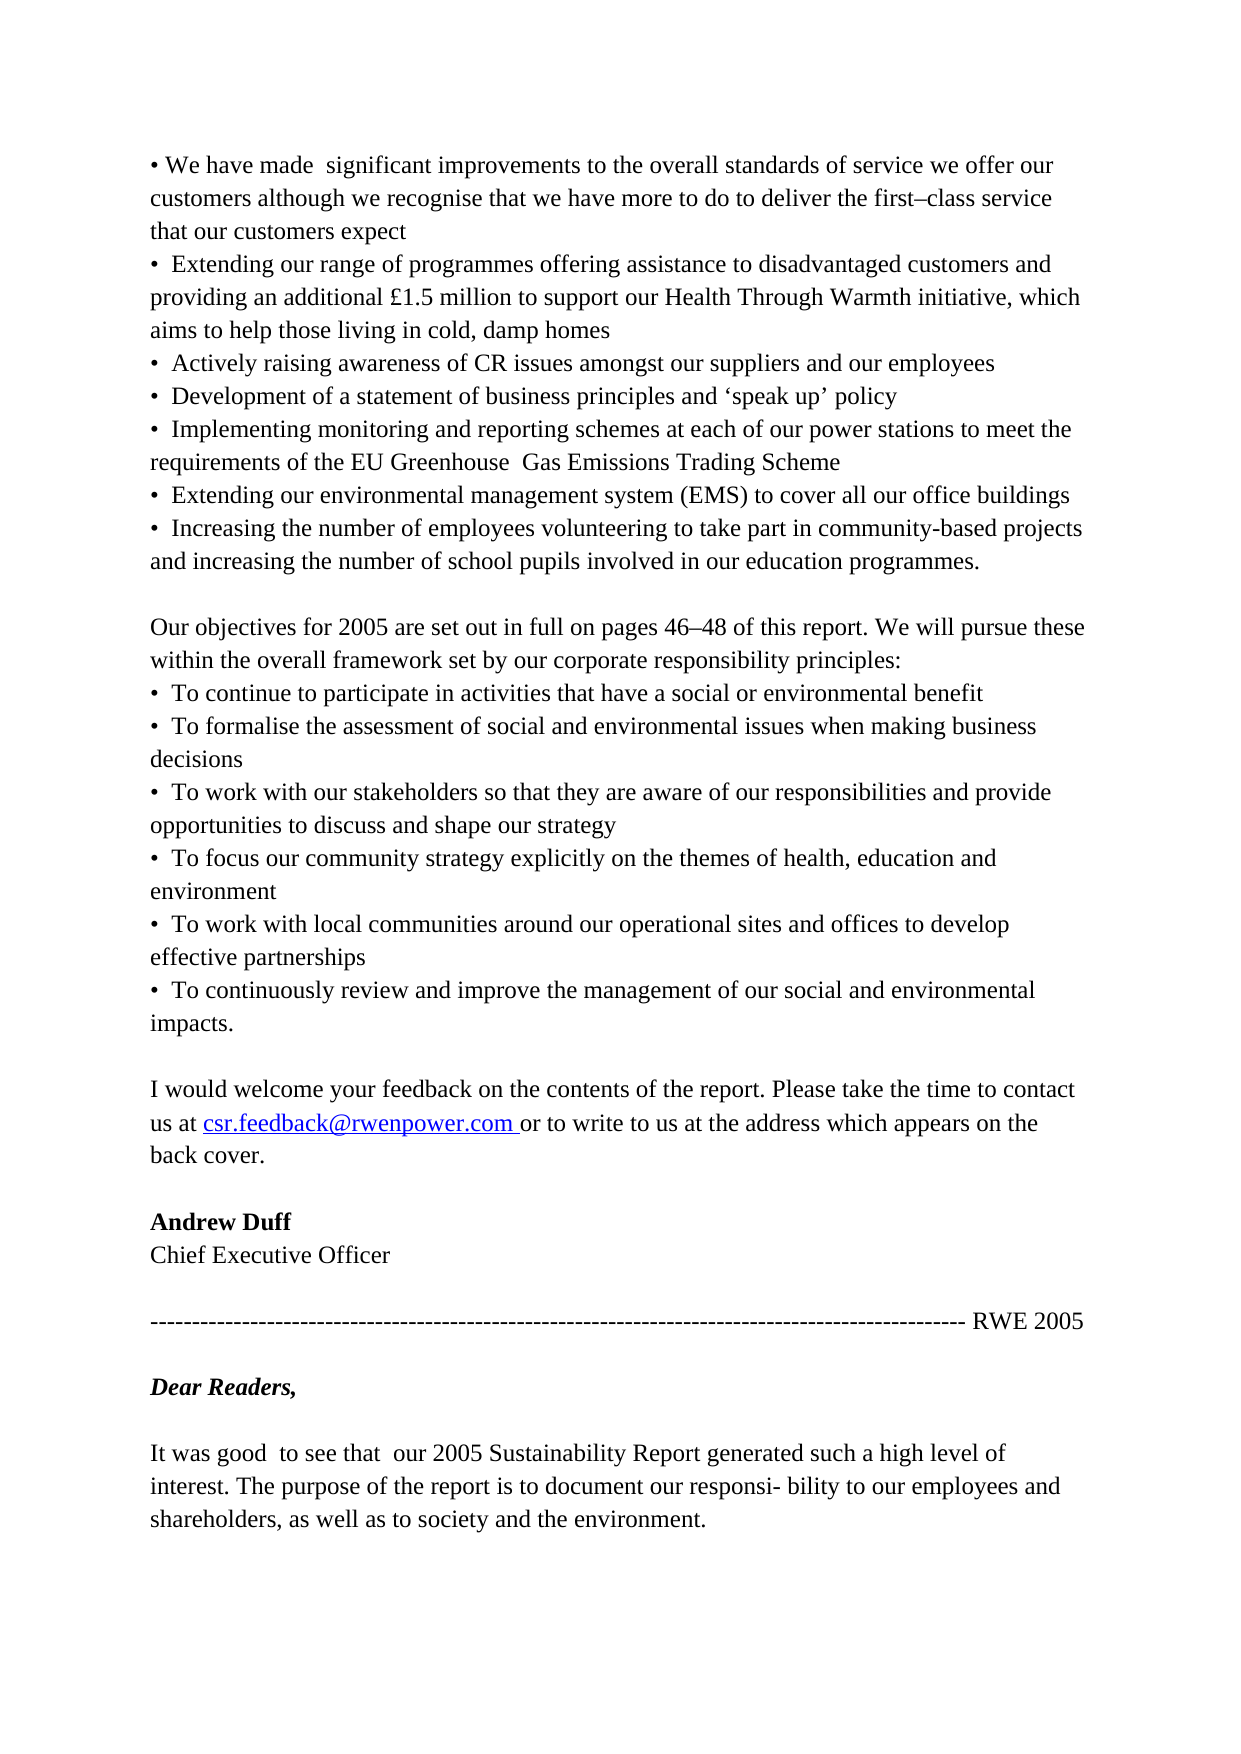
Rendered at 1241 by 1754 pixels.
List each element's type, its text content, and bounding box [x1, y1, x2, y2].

text • Implementing monitoring and reporting schemes at each of our power stations to meet the requirements of the EU Greenhouse Gas Emissions Trading Scheme [150, 414, 1090, 476]
text • To focus our community strategy explicitly on the themes of health, education and environment [150, 843, 1090, 905]
text • To work with our stakeholders so that they are aware of our responsibilities and provide opportunities to discuss and shape our strategy [150, 777, 1090, 839]
text Our objectives for 2005 are set out in full on pages 46–48 of this report. We will pursue these within the overall framework set by our corporate responsibility principles: [150, 612, 1090, 674]
text • Development of a statement of business principles and ‘speak up’ policy [150, 381, 1090, 410]
text • To work with local communities around our operational sites and offices to develop effective partnerships [150, 909, 1090, 971]
text It was good to see that our 2005 Sustainability Report generated such a high level of interest. The purpose of the report is to document our responsi- bility to our employees and shareholders, as well as to society and the environment. [150, 1438, 1090, 1533]
text Chief Executive Officer [150, 1240, 1090, 1268]
text • To formalise the assessment of social and environmental issues when making business decisions [150, 711, 1090, 773]
text I would welcome your feedback on the contents of the report. Please take the time to contact us at csr.feedback@rwenpower.com or to write to us at the address which appears on the back cover. [150, 1074, 1090, 1169]
text -------------------------------------------------------------------------------------------------- RWE 2005 [150, 1306, 1090, 1334]
text • We have made significant improvements to the overall standards of service we offer our customers although we recognise that we have more to do to deliver the first–class service that our customers expect [150, 150, 1090, 245]
text • Extending our environmental management system (EMS) to cover all our office buildings [150, 480, 1090, 509]
text Andrew Duff [150, 1207, 1090, 1235]
text • To continue to participate in activities that have a social or environmental benefit [150, 678, 1090, 707]
text • Extending our range of programmes offering assistance to disadvantaged customers and providing an additional £1.5 million to support our Health Through Warmth initiative, which aims to help those living in cold, damp homes [150, 249, 1090, 344]
text • Actively raising awareness of CR issues amongst our suppliers and our employees [150, 348, 1090, 377]
text • Increasing the number of employees volunteering to take part in community-based projects and increasing the number of school pupils involved in our education programmes. [150, 513, 1090, 575]
text Dear Readers, [150, 1372, 1090, 1401]
text • To continuously review and improve the management of our social and environmental impacts. [150, 976, 1090, 1037]
